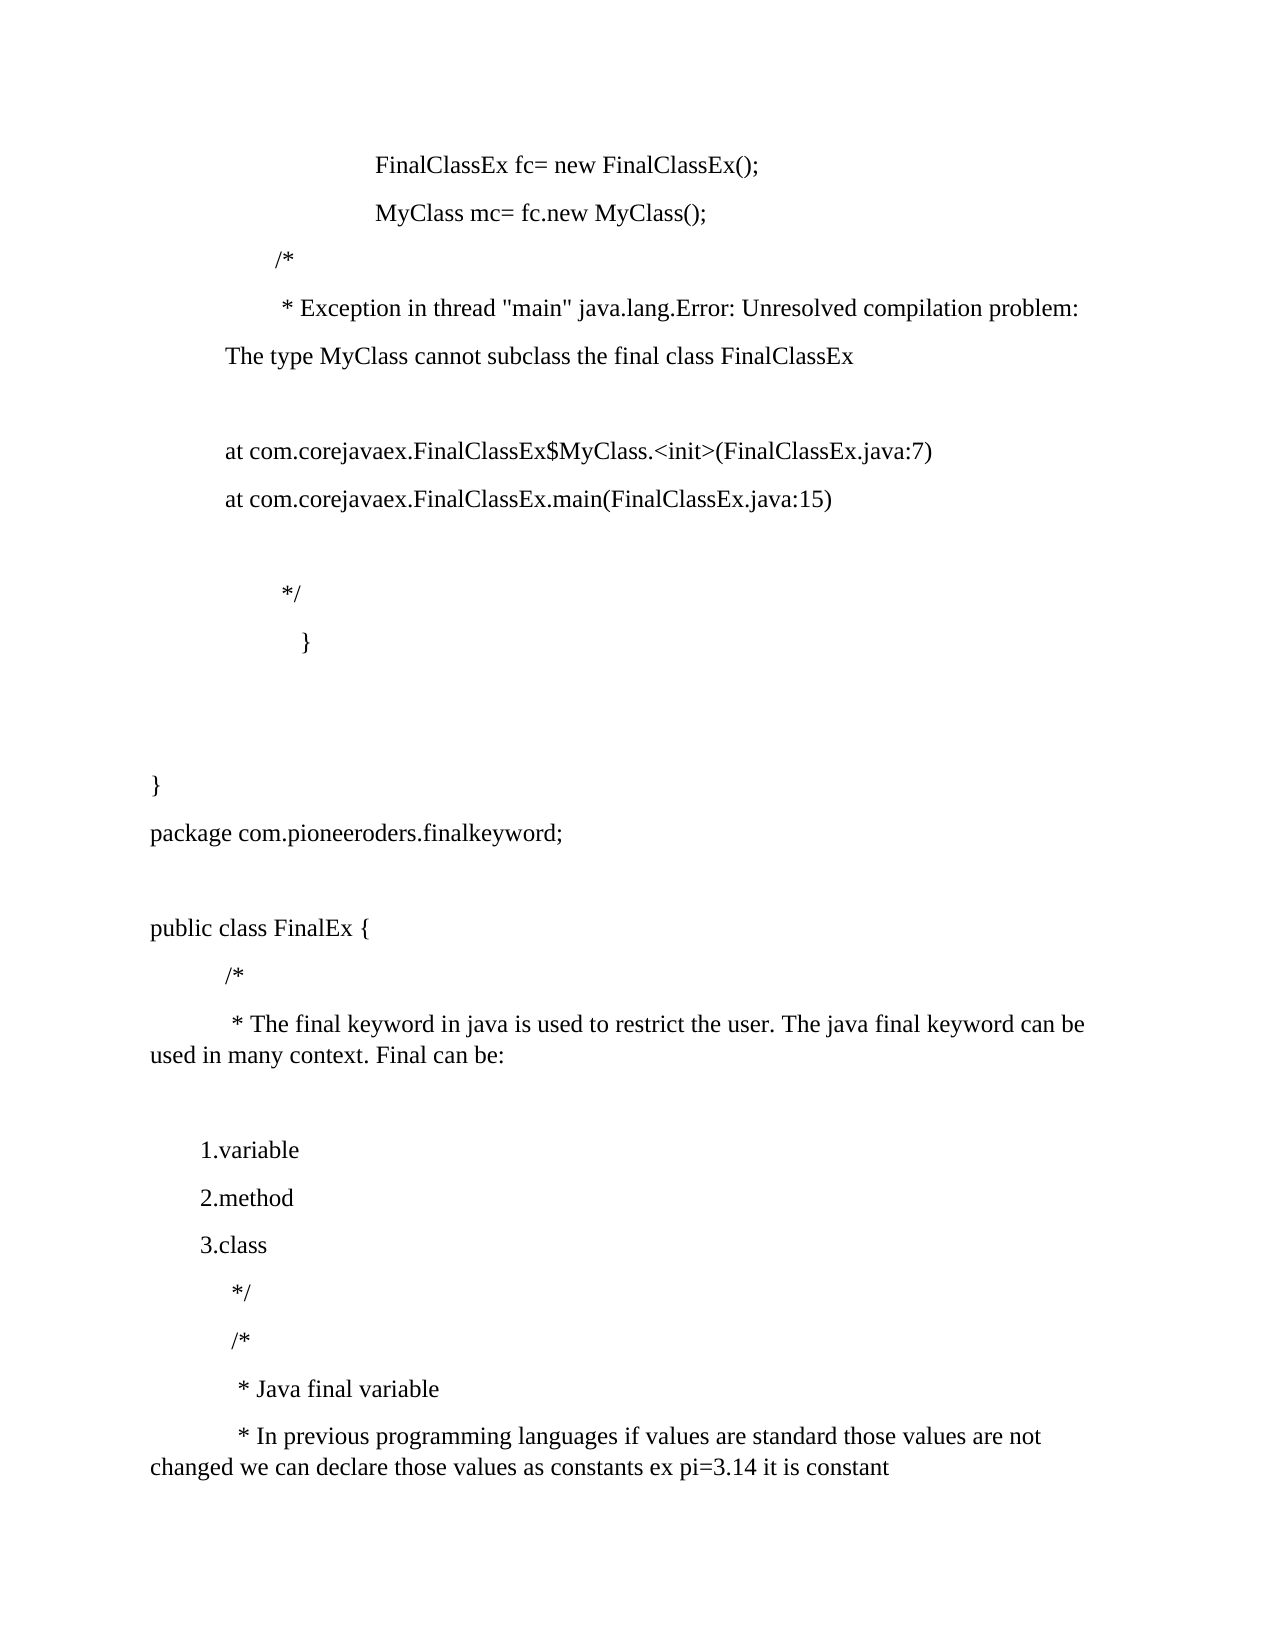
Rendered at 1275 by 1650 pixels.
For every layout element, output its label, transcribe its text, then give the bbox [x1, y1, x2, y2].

text 2.method [150, 1183, 1125, 1212]
text } [150, 770, 1125, 799]
text MyClass mc= fc.new MyClass(); [150, 198, 1125, 226]
text at com.corejavaex.FinalClassEx.main(FinalClassEx.java:15) [150, 484, 1125, 513]
text } [150, 627, 1125, 656]
text */ [150, 579, 1125, 608]
text */ [150, 1278, 1125, 1307]
text package com.pioneeroders.finalkeyword; [150, 818, 1125, 847]
text /* [150, 1326, 1125, 1355]
text * In previous programming languages if values are standard those values are not changed we can declare those values as constants ex pi=3.14 it is constant [150, 1421, 1125, 1481]
text * The final keyword in java is used to restrict the user. The java final keyword can be used in many context. Final can be: [150, 1009, 1125, 1068]
text FinalClassEx fc= new FinalClassEx(); [150, 150, 1125, 179]
text /* [150, 245, 1125, 274]
text * Exception in thread "main" java.lang.Error: Unresolved compilation problem: [150, 293, 1125, 322]
text /* [150, 961, 1125, 990]
text 3.class [150, 1231, 1125, 1259]
text * Java final variable [150, 1374, 1125, 1402]
text public class FinalEx { [150, 913, 1125, 942]
text at com.corejavaex.FinalClassEx$MyClass.<init>(FinalClassEx.java:7) [150, 436, 1125, 465]
text The type MyClass cannot subclass the final class FinalClassEx [150, 341, 1125, 369]
text 1.variable [150, 1135, 1125, 1164]
